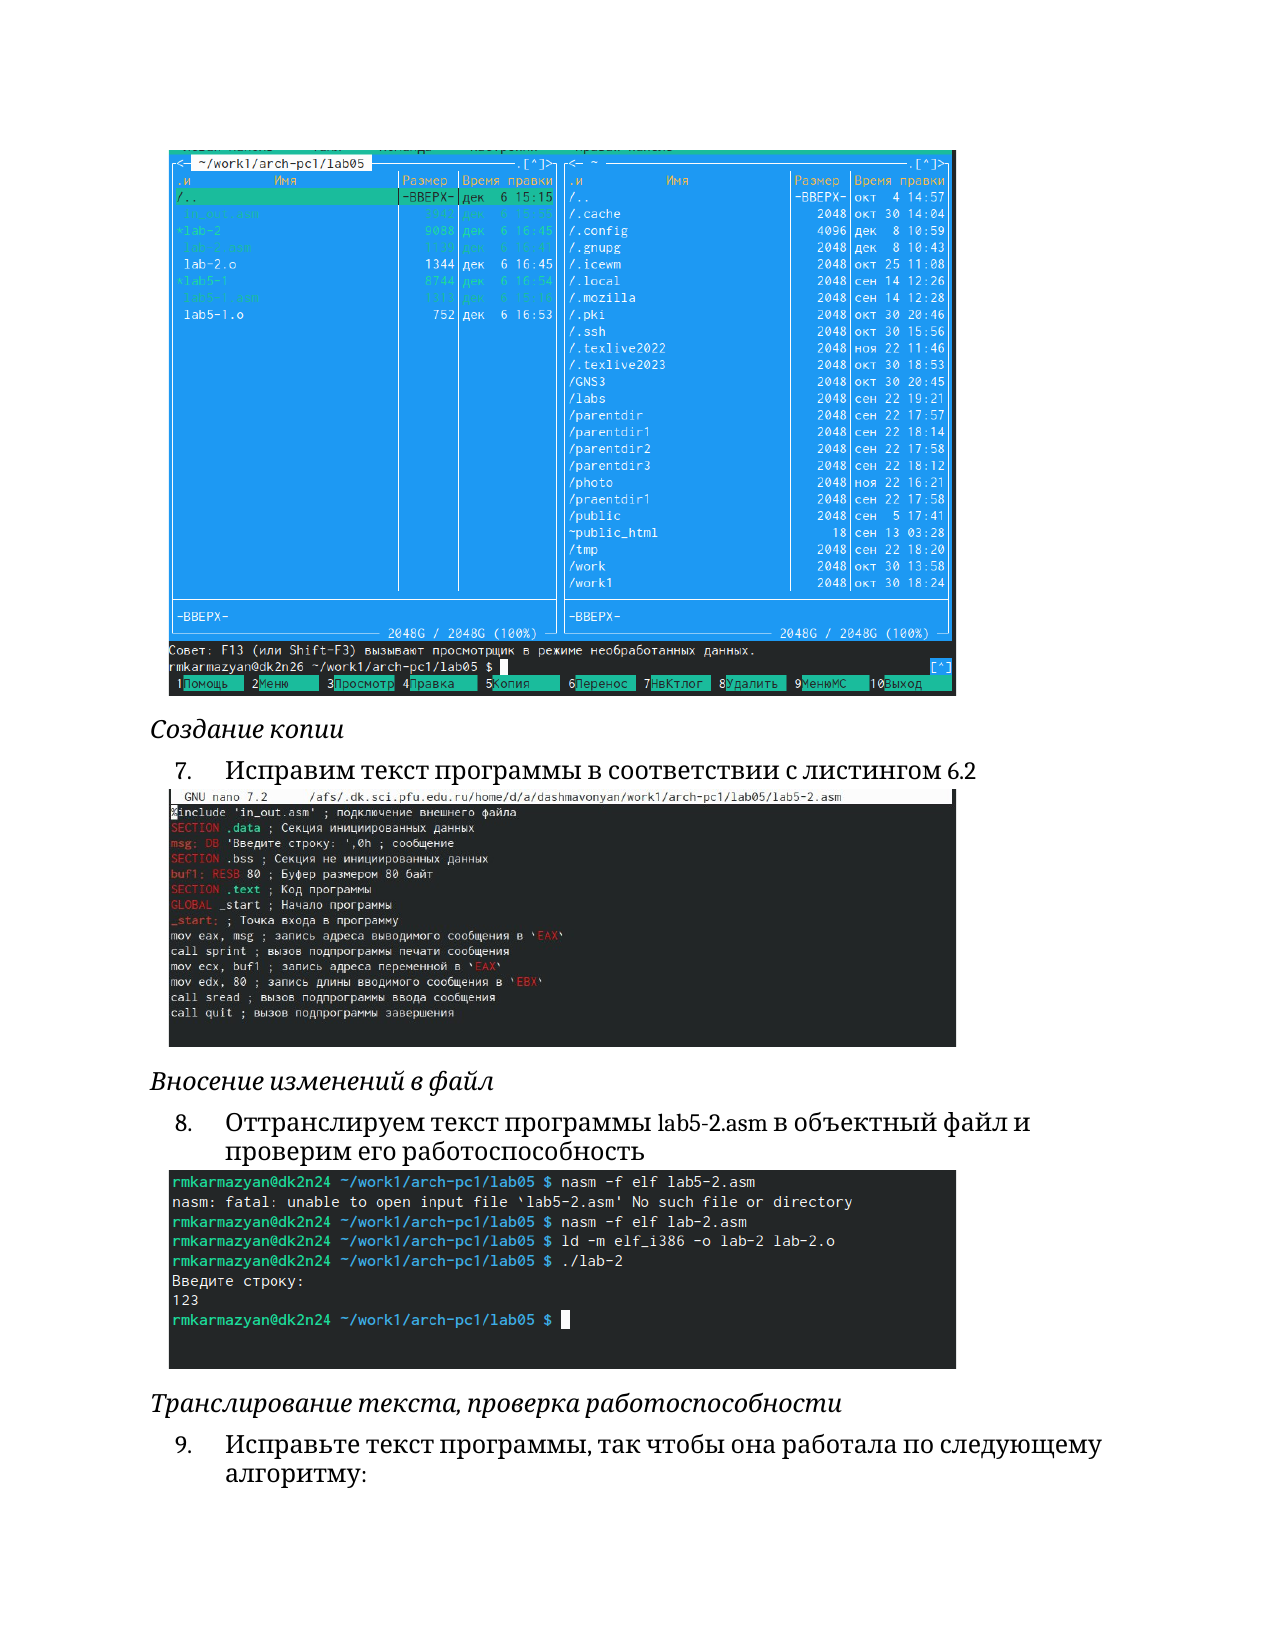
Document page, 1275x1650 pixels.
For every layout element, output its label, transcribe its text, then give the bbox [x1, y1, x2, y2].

text Создание копии [150, 716, 1125, 745]
list Исправьте текст программы, так чтобы она работала по следующему алгоритму: [175, 1431, 1125, 1488]
picture [168, 789, 957, 1047]
text Транслирование текста, проверка работоспособности [150, 1389, 1125, 1418]
picture [168, 150, 957, 696]
picture [168, 1170, 957, 1369]
text Вносение изменений в файл [150, 1067, 1125, 1096]
list Оттранслируем текст программы lab5-2.asm в объектный файл и проверим его работоспособность [175, 1109, 1125, 1166]
list Исправим текст программы в соответствии с листингом 6.2 [175, 757, 1125, 786]
